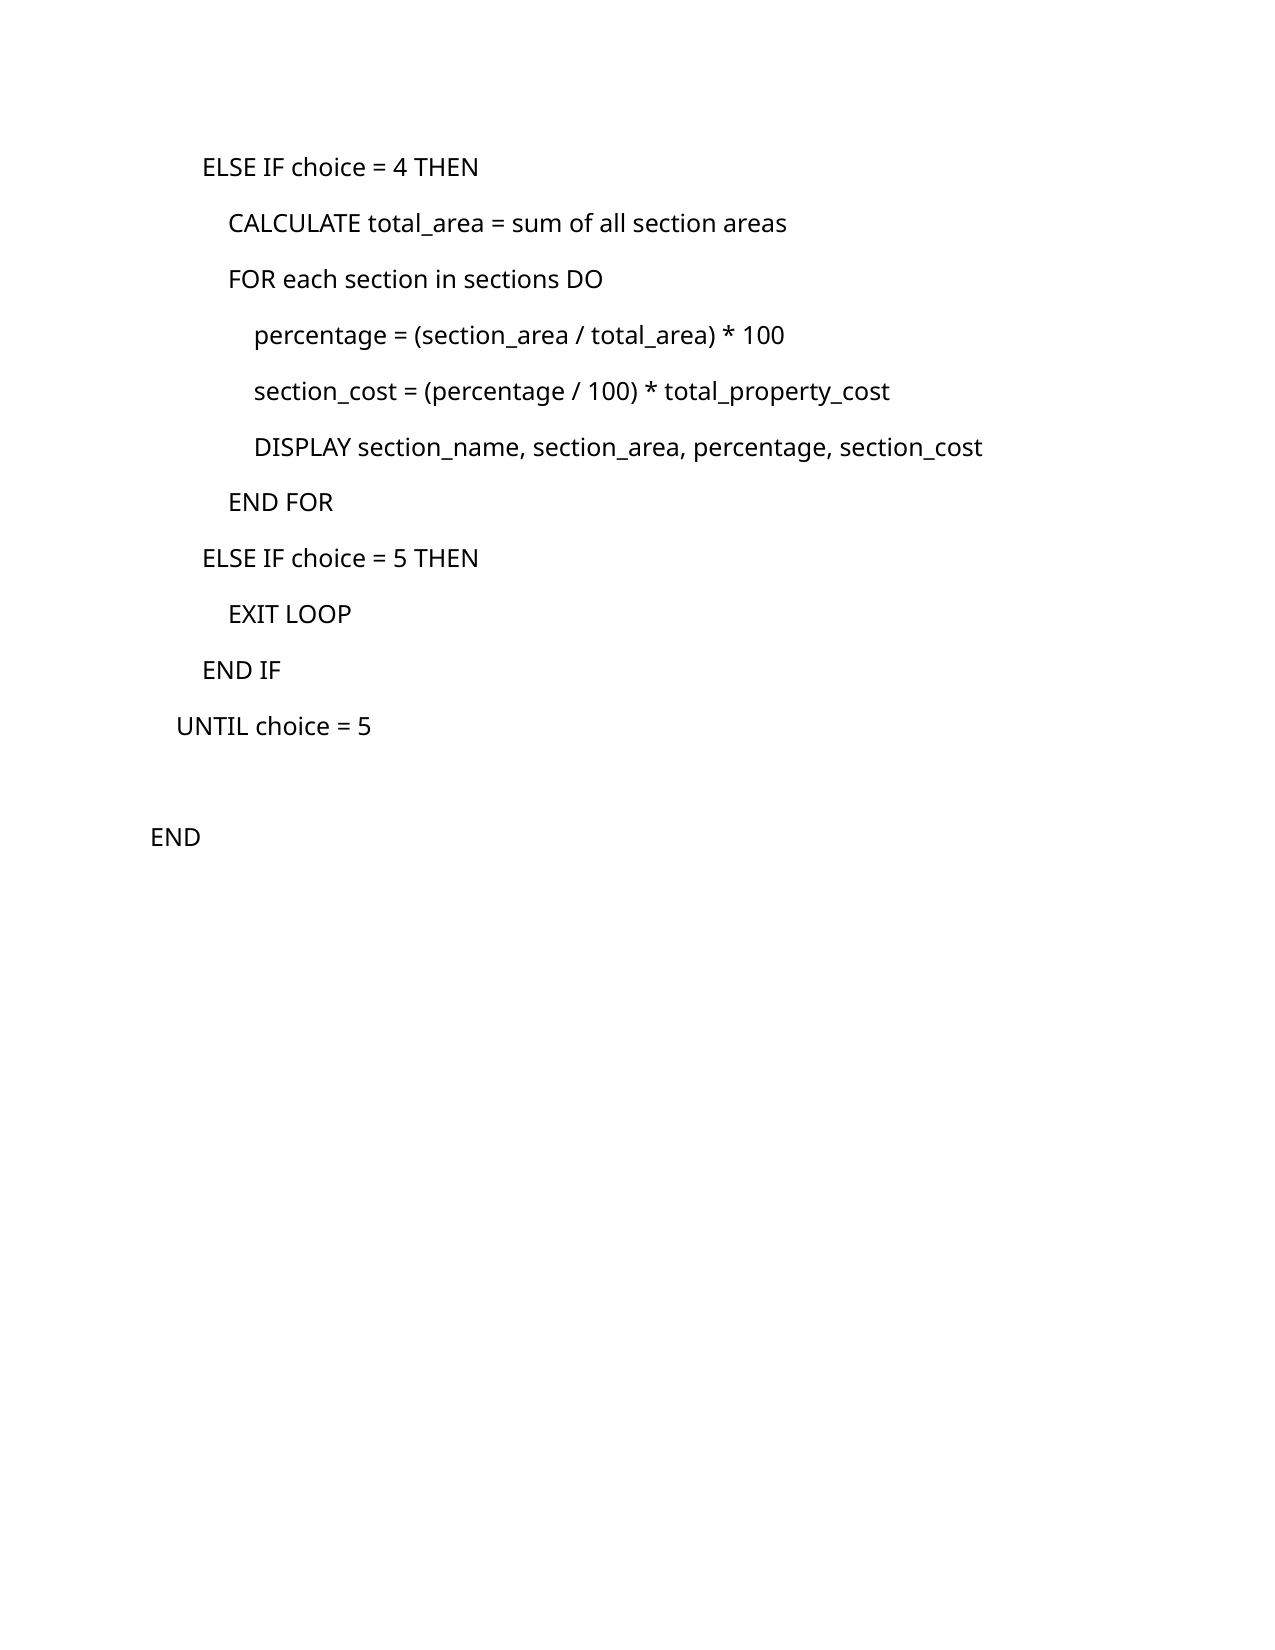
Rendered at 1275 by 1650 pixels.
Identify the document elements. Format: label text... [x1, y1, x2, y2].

text ELSE IF choice = 5 THEN [150, 541, 1125, 575]
text percentage = (section_area / total_area) * 100 [150, 317, 1125, 352]
text ELSE IF choice = 4 THEN [150, 150, 1125, 184]
text FOR each section in sections DO [150, 262, 1125, 296]
text END [150, 820, 1125, 854]
text section_cost = (percentage / 100) * total_property_cost [150, 373, 1125, 407]
text DISPLAY section_name, section_area, percentage, section_cost [150, 429, 1125, 463]
text CALCULATE total_area = sum of all section areas [150, 206, 1125, 240]
text END FOR [150, 485, 1125, 519]
text UNTIL choice = 5 [150, 708, 1125, 742]
text END IF [150, 652, 1125, 687]
text EXIT LOOP [150, 597, 1125, 631]
